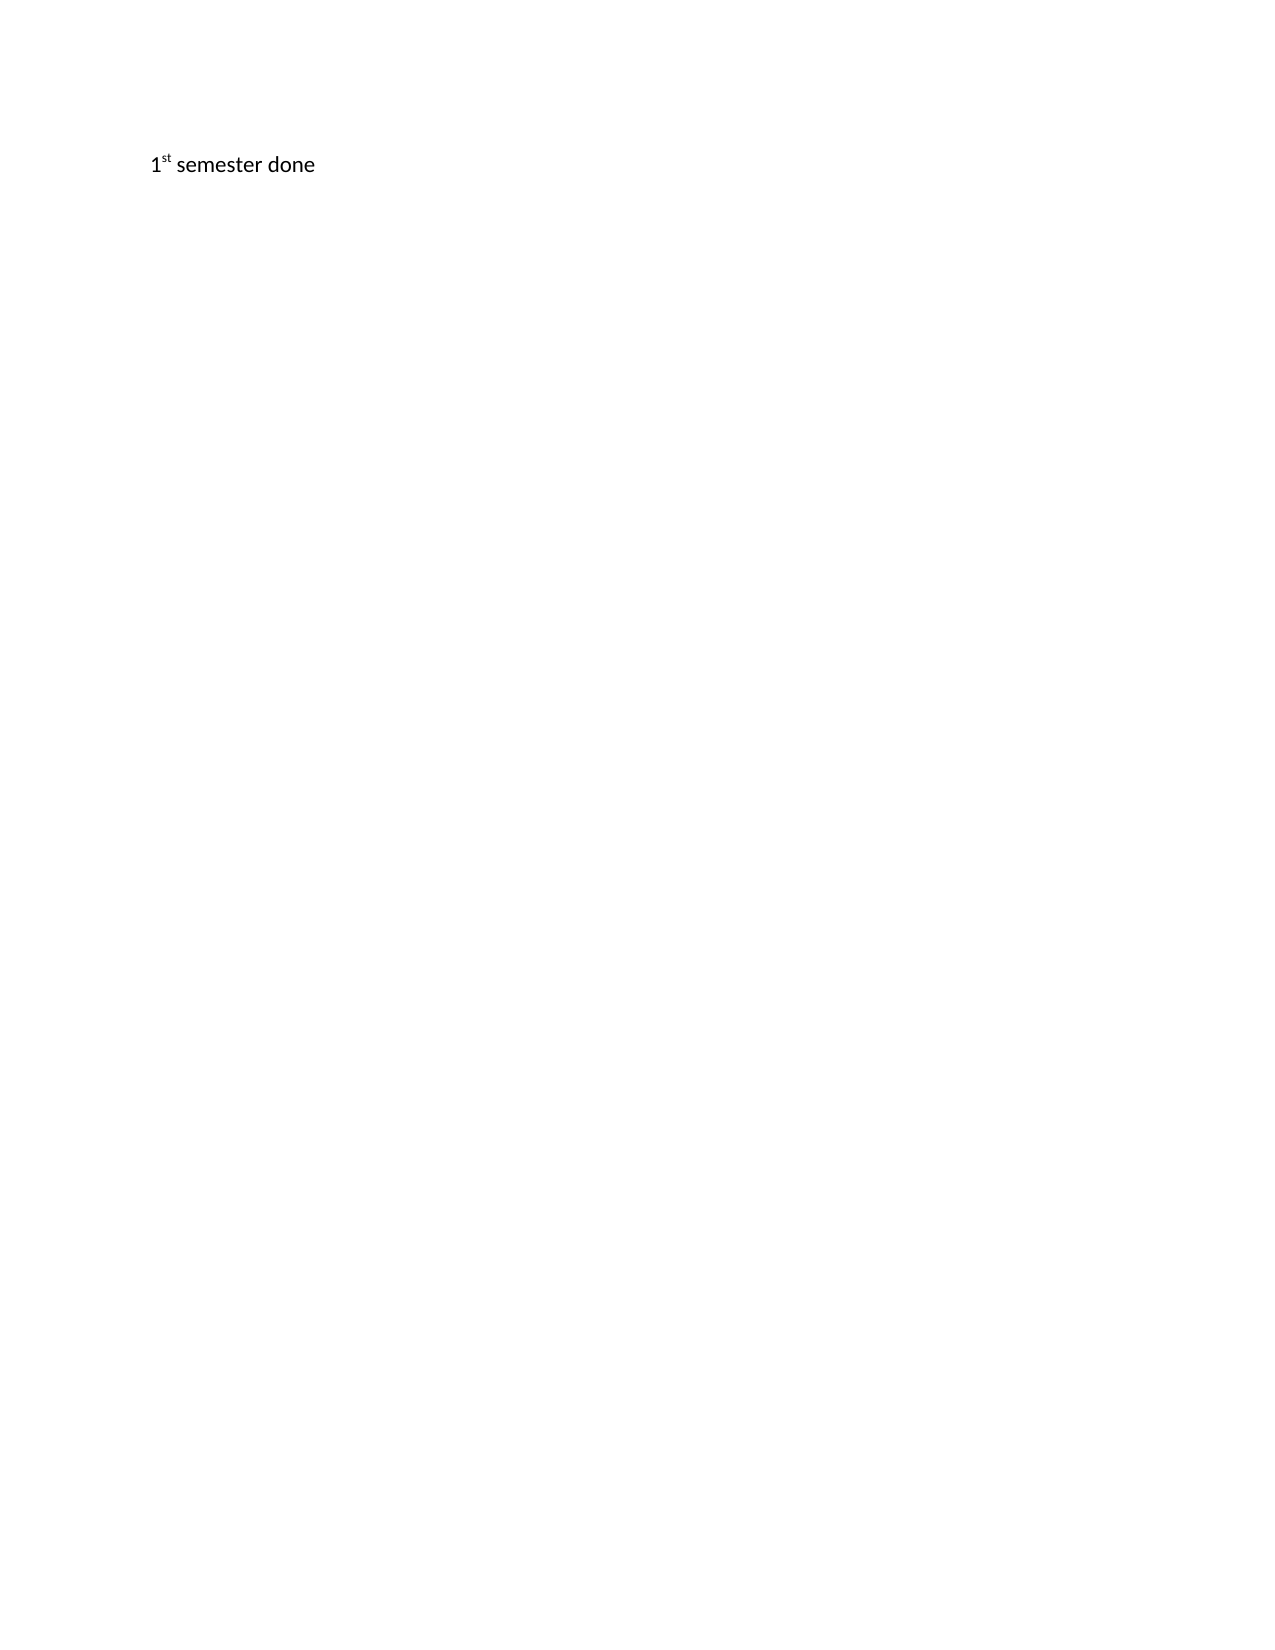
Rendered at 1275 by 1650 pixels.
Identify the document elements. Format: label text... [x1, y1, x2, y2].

text 1st semester done [150, 150, 1125, 178]
